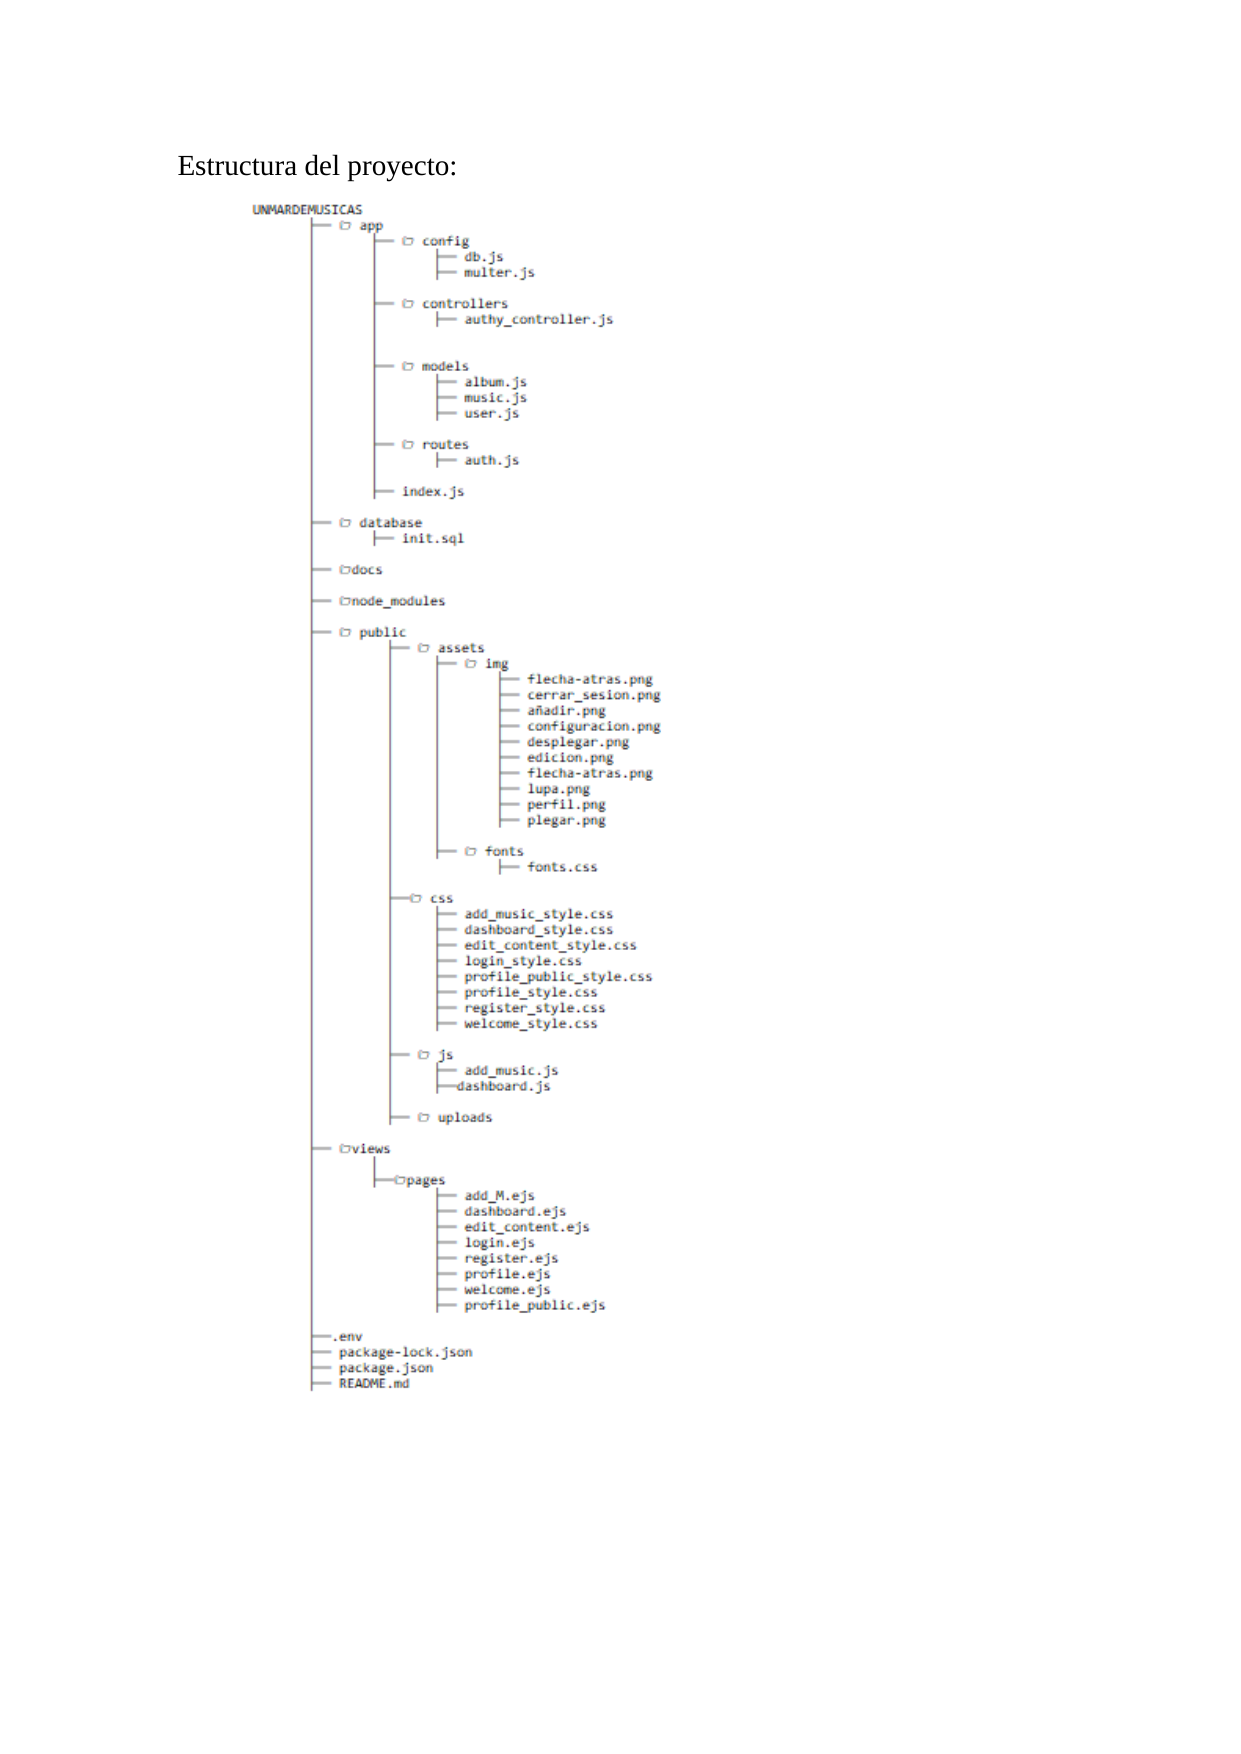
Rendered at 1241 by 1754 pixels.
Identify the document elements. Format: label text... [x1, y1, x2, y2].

text Estructura del proyecto: [177, 148, 1063, 181]
picture [251, 202, 672, 1421]
